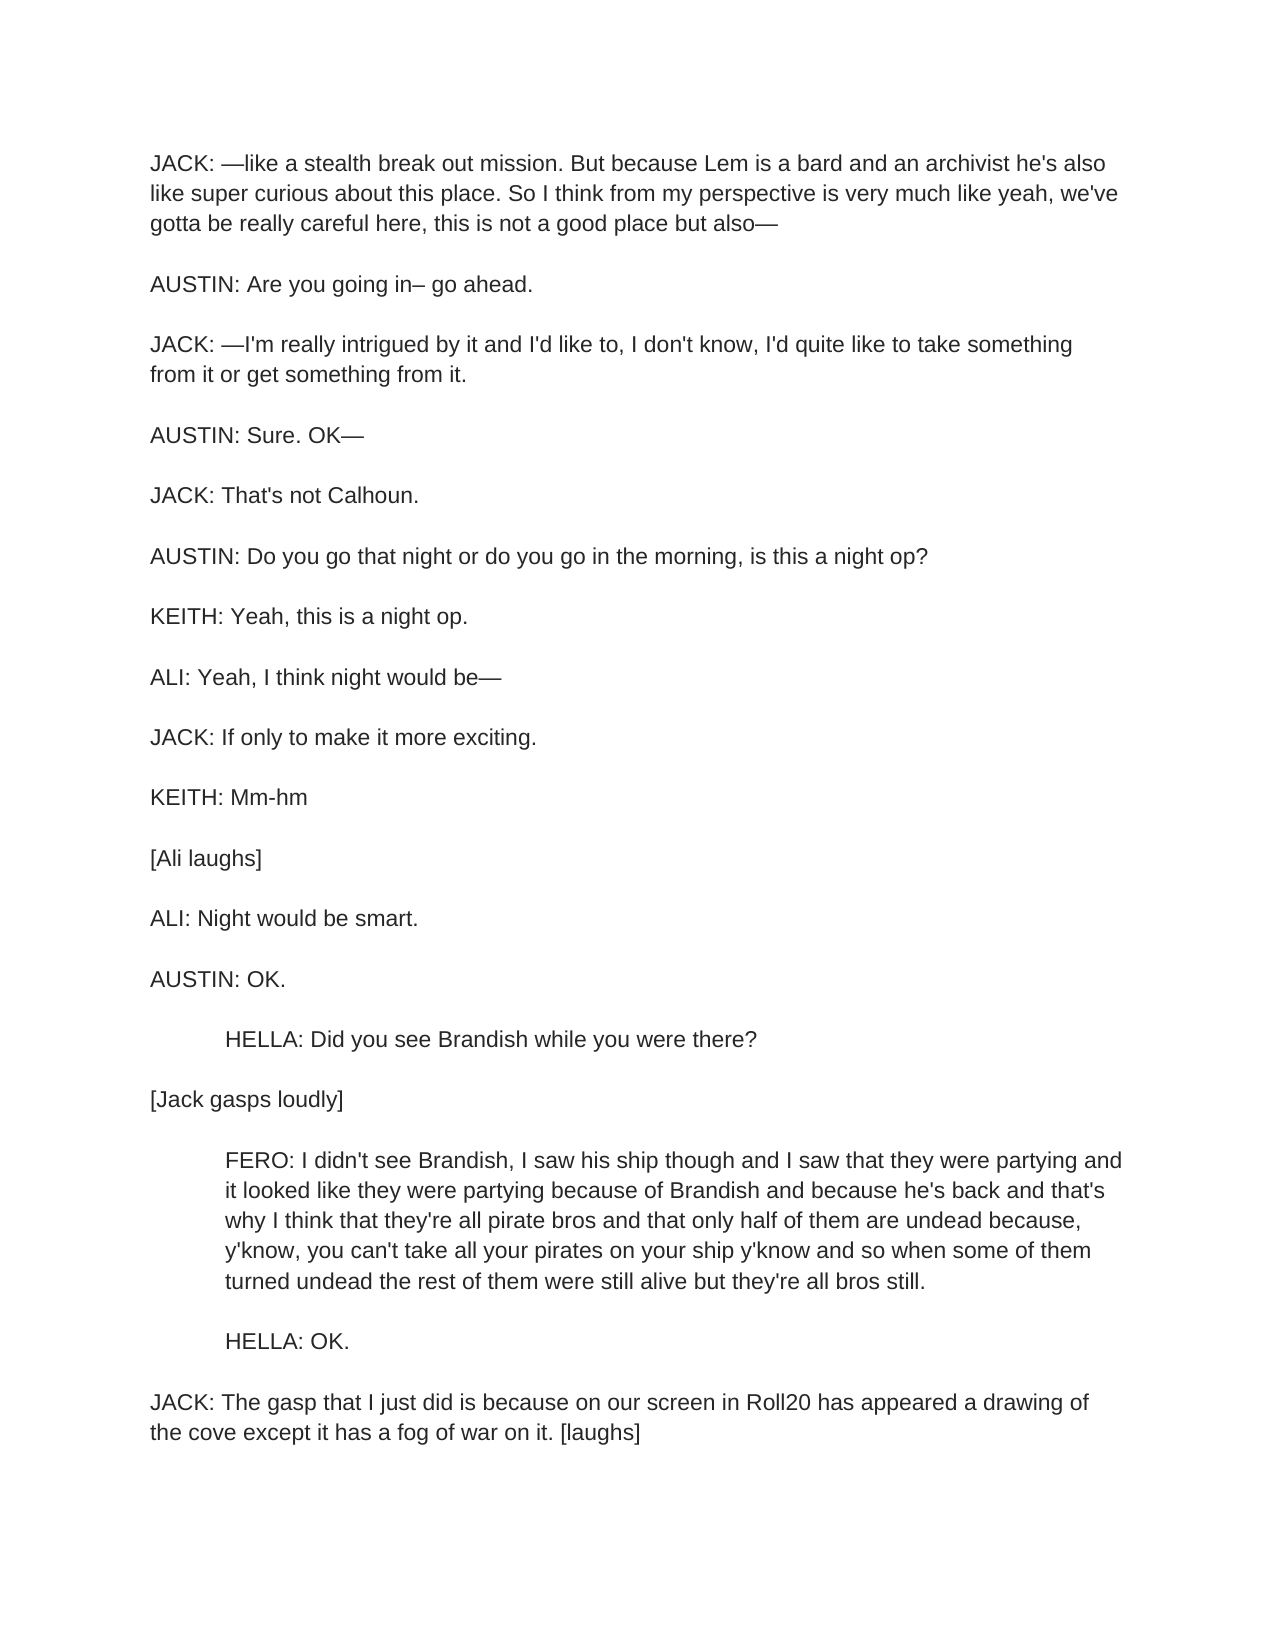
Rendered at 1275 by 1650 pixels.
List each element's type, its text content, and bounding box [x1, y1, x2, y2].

text HELLA: Did you see Brandish while you were there? [225, 1026, 1125, 1052]
text KEITH: Yeah, this is a night op. [150, 603, 1125, 629]
text AUSTIN: Do you go that night or do you go in the morning, is this a night op? [150, 543, 1125, 569]
text [Ali laughs] [150, 845, 1125, 871]
text JACK: The gasp that I just did is because on our screen in Roll20 has appeared a drawing of the cove except it has a fog of war on it. [laughs] [150, 1388, 1125, 1445]
text JACK: That's not Calhoun. [150, 482, 1125, 509]
text JACK: —like a stealth break out mission. But because Lem is a bard and an archivist he's also like super curious about this place. So I think from my perspective is very much like yeah, we've gotta be really careful here, this is not a good place but also— [150, 150, 1125, 237]
text JACK: —I'm really intrigued by it and I'd like to, I don't know, I'd quite like to take something from it or get something from it. [150, 331, 1125, 388]
text AUSTIN: Sure. OK— [150, 422, 1125, 448]
text [Jack gasps loudly] [150, 1086, 1125, 1113]
text KEITH: Mm-hm [150, 784, 1125, 811]
text JACK: If only to make it more exciting. [150, 724, 1125, 750]
text ALI: Yeah, I think night would be— [150, 663, 1125, 690]
text ALI: Night would be smart. [150, 905, 1125, 932]
text AUSTIN: Are you going in– go ahead. [150, 271, 1125, 297]
text AUSTIN: OK. [150, 966, 1125, 992]
text FERO: I didn't see Brandish, I saw his ship though and I saw that they were partying and it looked like they were partying because of Brandish and because he's back and that's why I think that they're all pirate bros and that only half of them are undead because, y'know, you can't take all your pirates on your ship y'know and so when some of them turned undead the rest of them were still alive but they're all bros still. [225, 1147, 1125, 1294]
text HELLA: OK. [225, 1328, 1125, 1354]
